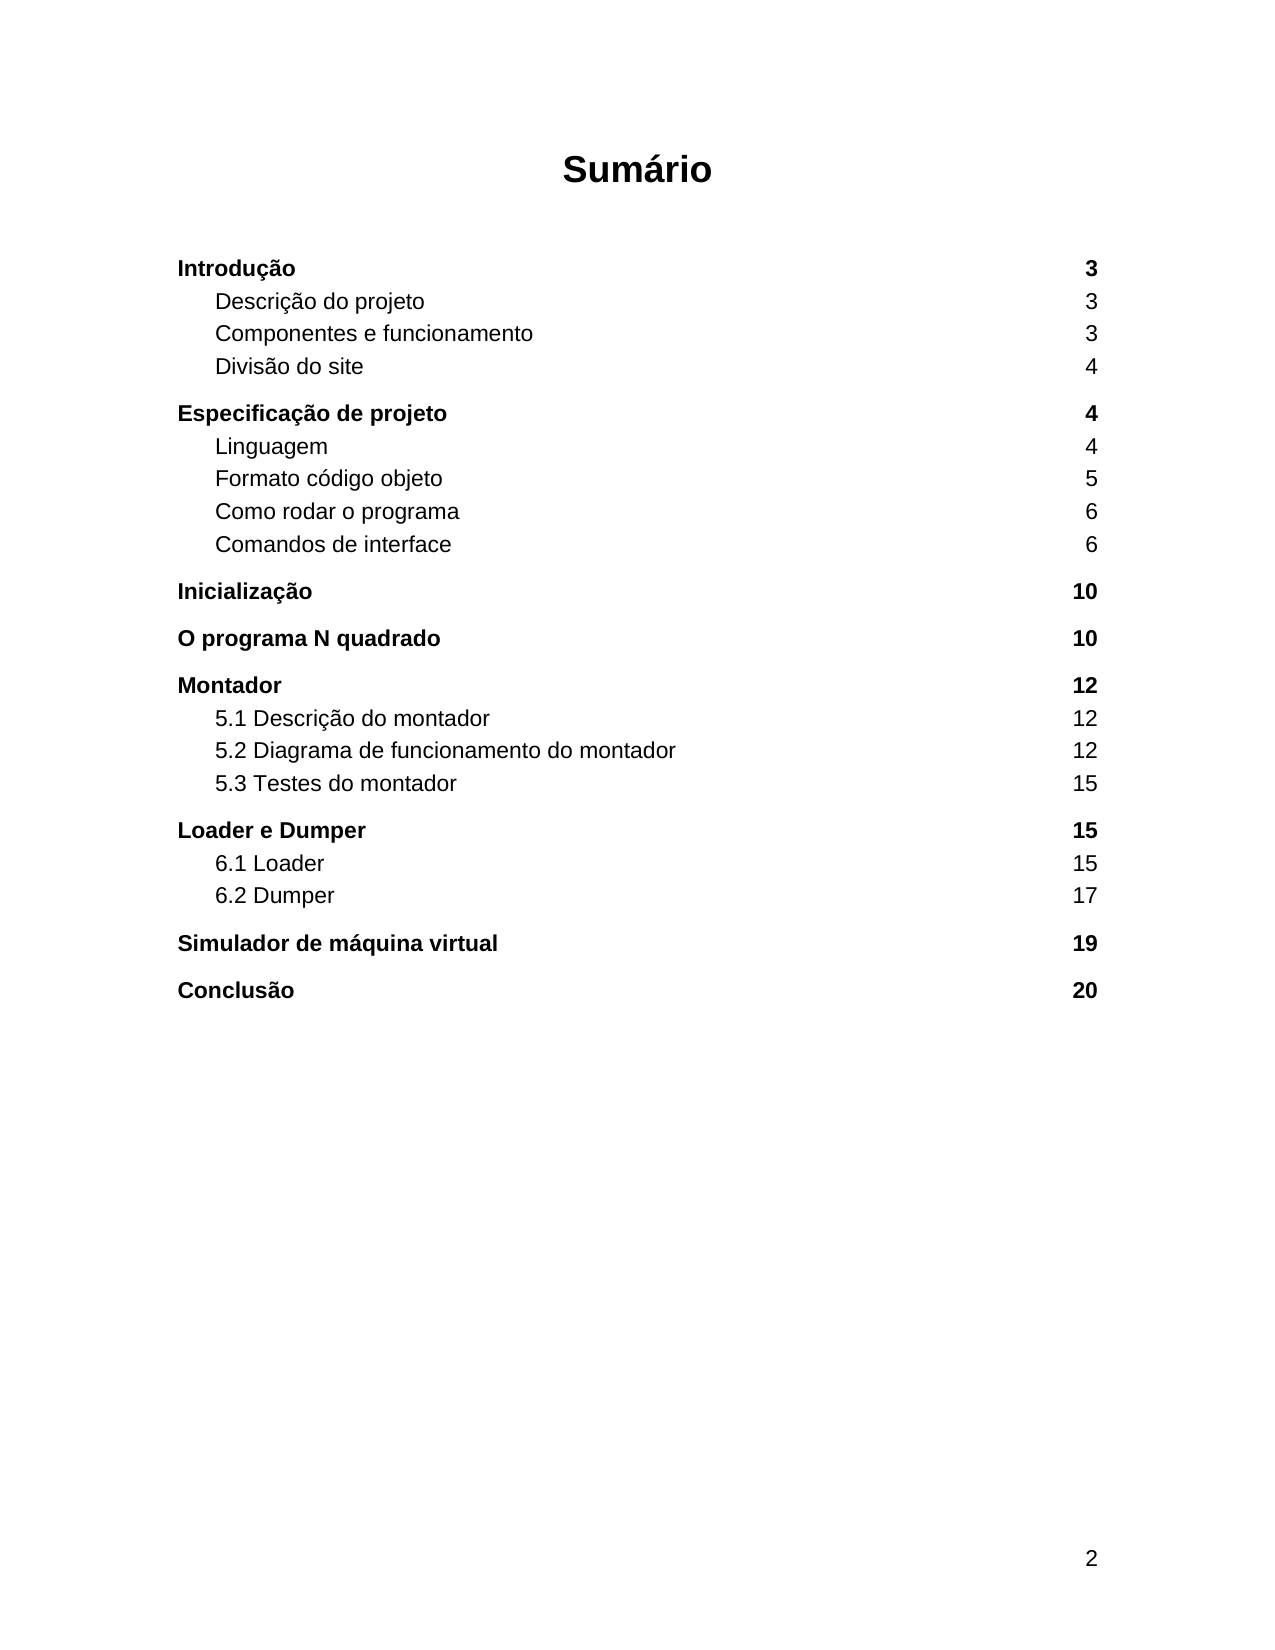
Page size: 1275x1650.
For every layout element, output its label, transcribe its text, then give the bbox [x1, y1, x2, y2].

text Sumário [177, 148, 1098, 191]
